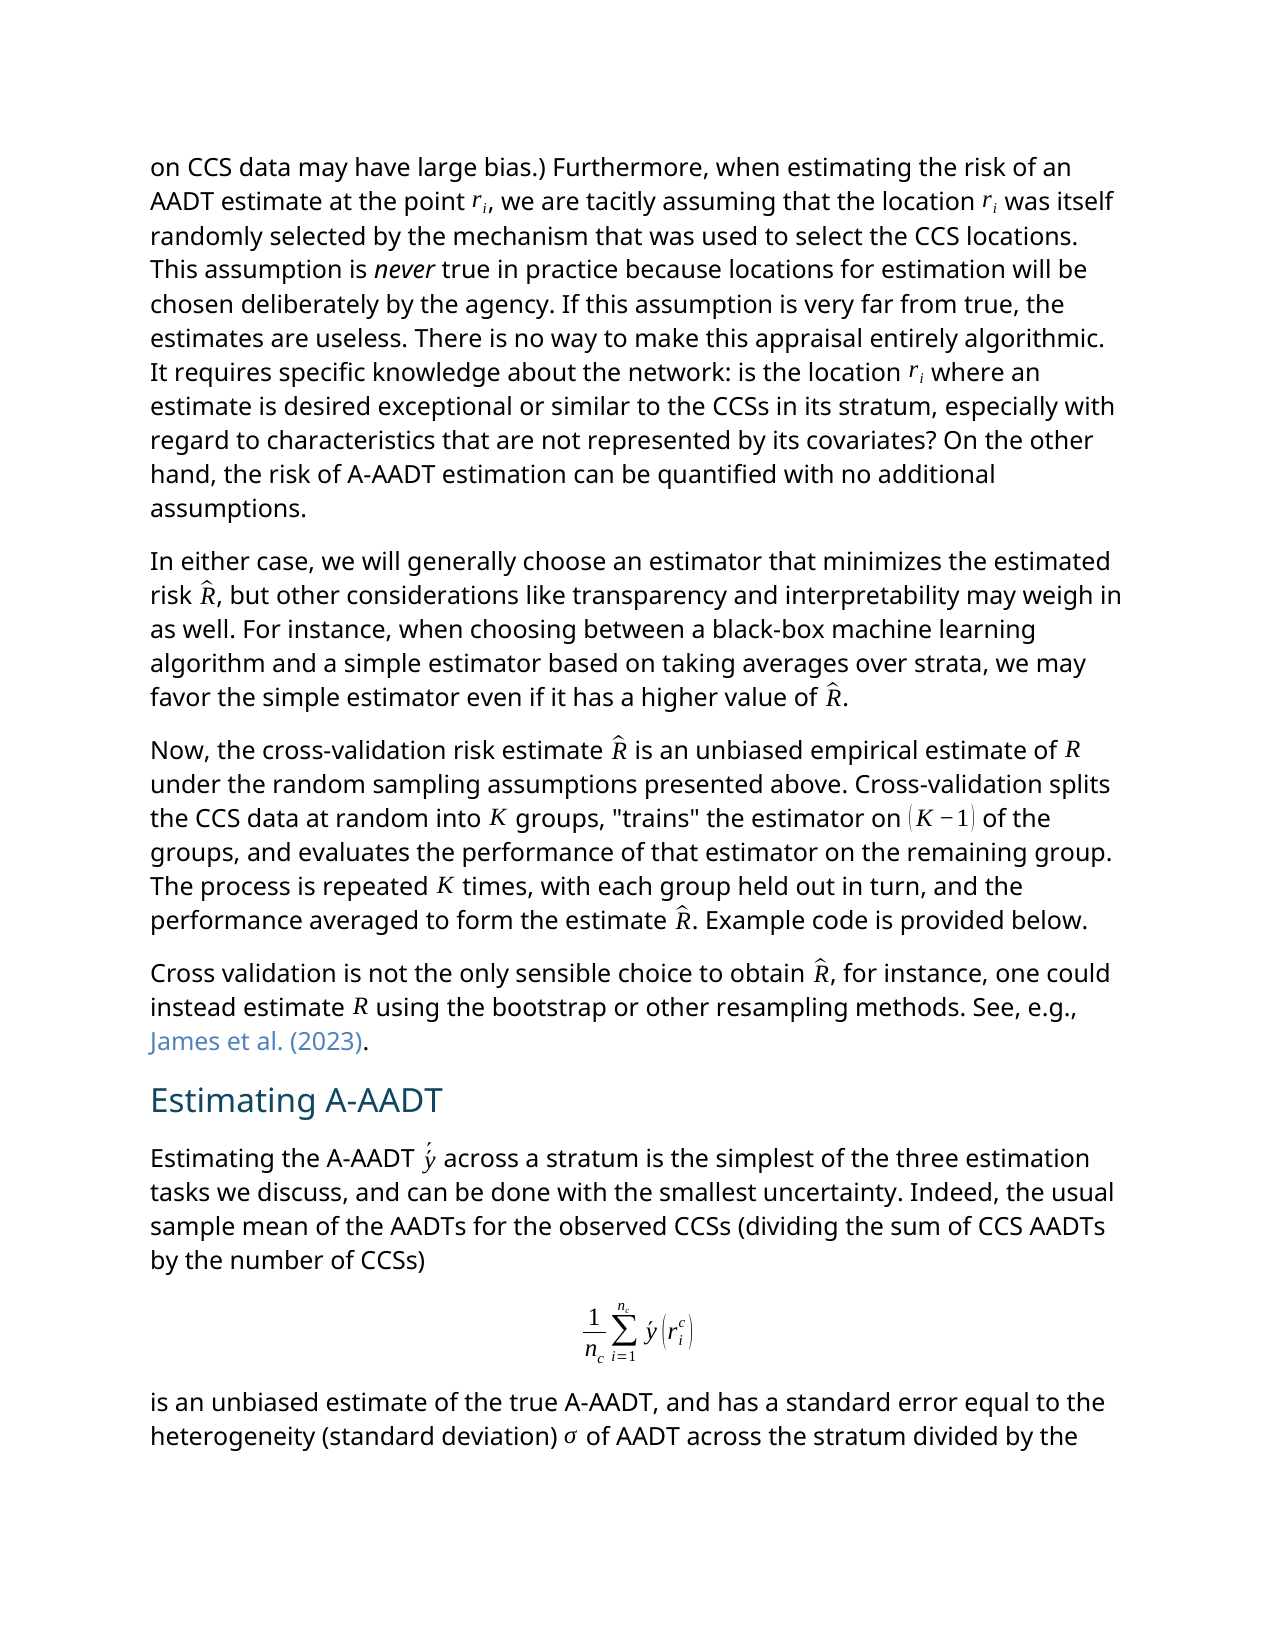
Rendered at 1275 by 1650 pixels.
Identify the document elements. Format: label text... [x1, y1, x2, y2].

text In either case, we will generally choose an estimator that minimizes the estimated risk , but other considerations like transparency and interpretability may weigh in as well. For instance, when choosing between a black-box machine learning algorithm and a simple estimator based on taking averages over strata, we may favor the simple estimator even if it has a higher value of . [150, 543, 1125, 714]
text Now, the cross-validation risk estimate is an unbiased empirical estimate of under the random sampling assumptions presented above. Cross-validation splits the CCS data at random into groups, "trains" the estimator on of the groups, and evaluates the performance of that estimator on the remaining group. The process is repeated times, with each group held out in turn, and the performance averaged to form the estimate . Example code is provided below. [150, 732, 1125, 937]
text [150, 1385, 1125, 1453]
text Cross validation is not the only sensible choice to obtain , for instance, one could instead estimate using the bootstrap or other resampling methods. See, e.g., James et al. (2023). [150, 956, 1125, 1058]
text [150, 150, 1125, 525]
text Estimating the A-AADT across a stratum is the simplest of the three estimation tasks we discuss, and can be done with the smallest uncertainty. Indeed, the usual sample mean of the AADTs for the observed CCSs (dividing the sum of CCS AADTs by the number of CCSs) [150, 1141, 1125, 1277]
subtitle Estimating A-AADT [150, 1077, 1125, 1122]
